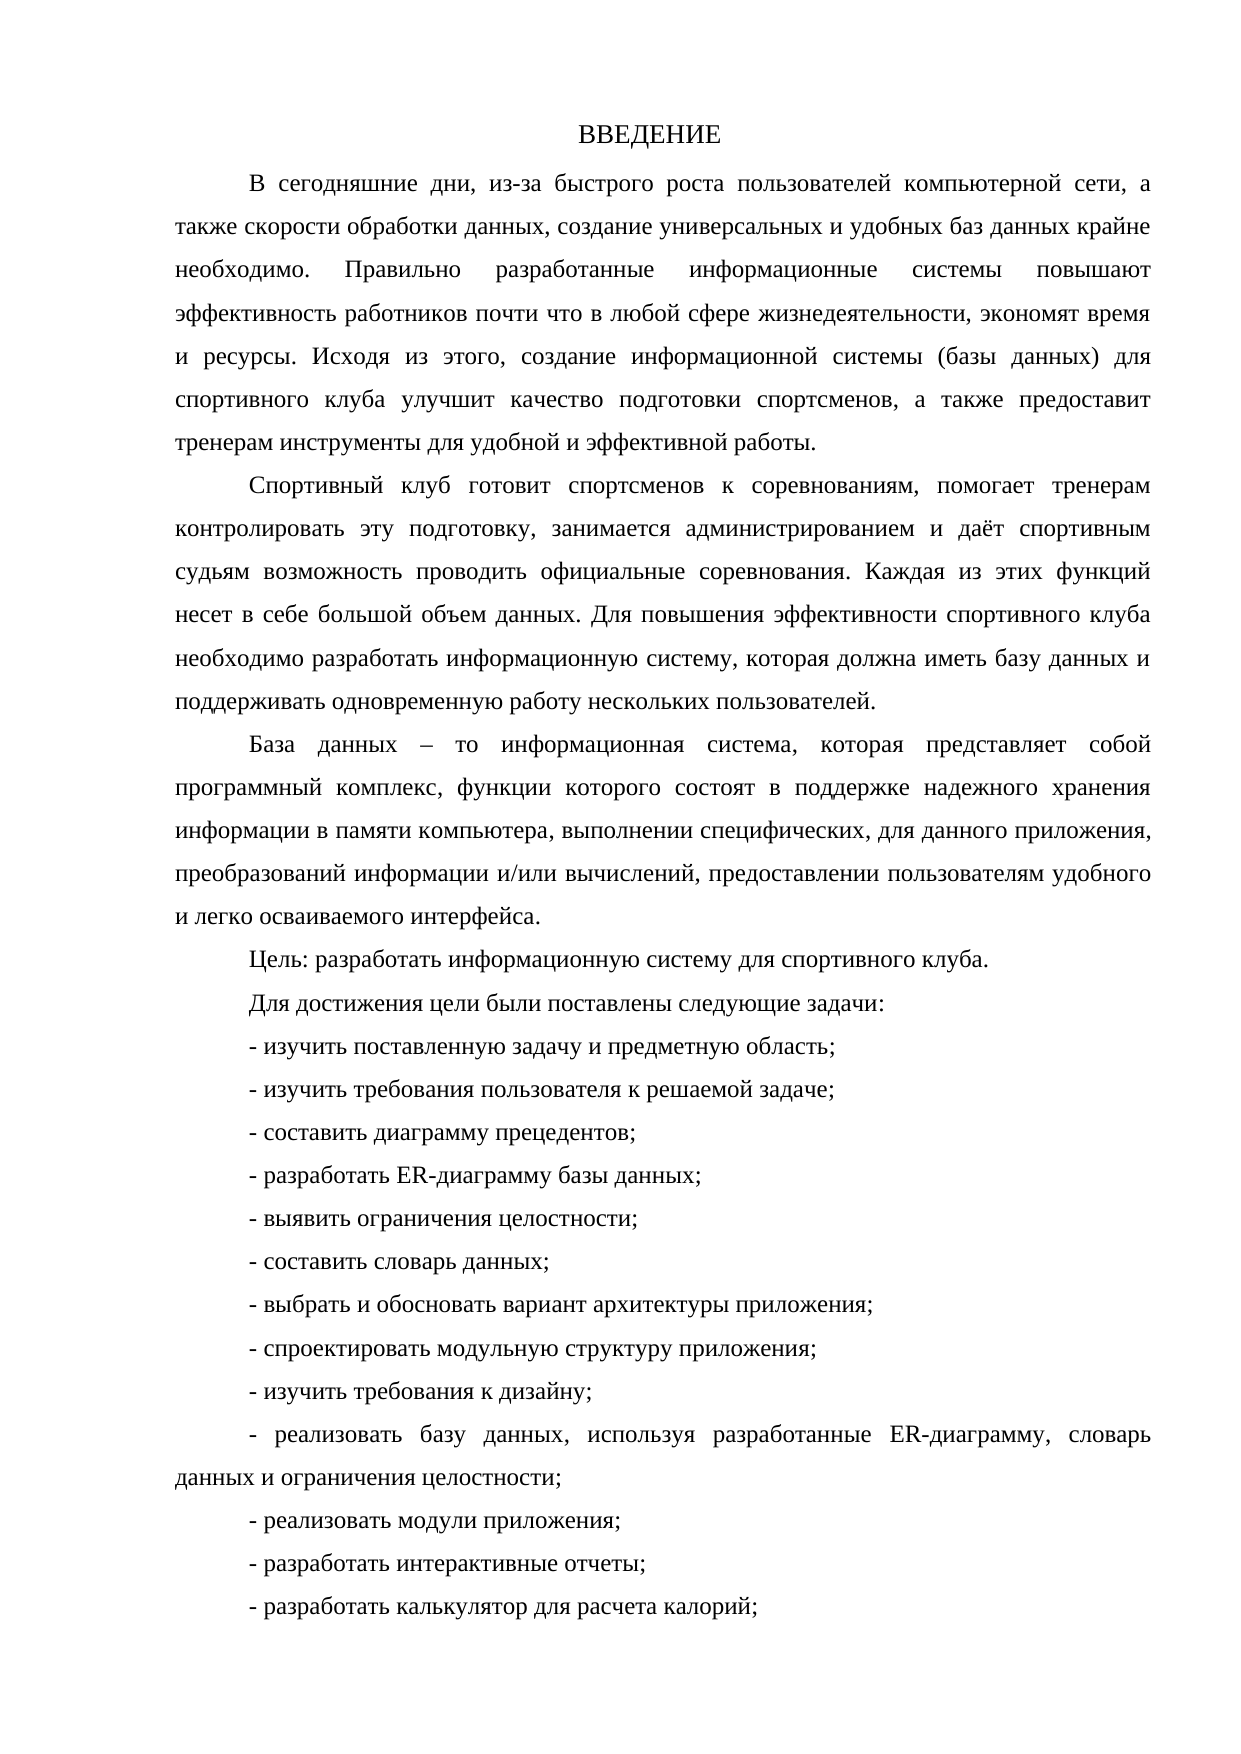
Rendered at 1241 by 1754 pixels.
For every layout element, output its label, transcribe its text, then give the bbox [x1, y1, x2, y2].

text - выбрать и обосновать вариант архитектуры приложения; [175, 1289, 1152, 1318]
text - спроектировать модульную структуру приложения; [175, 1333, 1152, 1361]
text - составить диаграмму прецедентов; [175, 1117, 1152, 1146]
text В сегодняшние дни, из-за быстрого роста пользователей компьютерной сети, а также скорости обработки данных, создание универсальных и удобных баз данных крайне необходимо. Правильно разработанные информационные системы повышают эффективность работников почти что в любой сфере жизнедеятельности, экономят время и ресурсы. Исходя из этого, создание информационной системы (базы данных) для спортивного клуба улучшит качество подготовки спортсменов, а также предоставит тренерам инструменты для удобной и эффективной работы. [175, 168, 1152, 456]
text База данных – то информационная система, которая представляет собой программный комплекс, функции которого состоят в поддержке надежного хранения информации в памяти компьютера, выполнении специфических, для данного приложения, преобразований информации и/или вычислений, предоставлении пользователям удобного и легко осваиваемого интерфейса. [175, 729, 1152, 930]
text - разработать интерактивные отчеты; [175, 1548, 1152, 1577]
text - изучить поставленную задачу и предметную область; [175, 1031, 1152, 1059]
text - изучить требования пользователя к решаемой задаче; [175, 1074, 1152, 1103]
text - разработать ER-диаграмму базы данных; [175, 1160, 1152, 1189]
text - разработать калькулятор для расчета калорий; [175, 1591, 1152, 1620]
text Спортивный клуб готовит спортсменов к соревнованиям, помогает тренерам контролировать эту подготовку, занимается администрированием и даёт спортивным судьям возможность проводить официальные соревнования. Каждая из этих функций несет в себе большой объем данных. Для повышения эффективности спортивного клуба необходимо разработать информационную систему, которая должна иметь базу данных и поддерживать одновременную работу нескольких пользователей. [175, 470, 1152, 714]
text - составить словарь данных; [175, 1246, 1152, 1275]
text - изучить требования к дизайну; [175, 1376, 1152, 1404]
text Цель: разработать информационную систему для спортивного клуба. [175, 944, 1152, 973]
text Для достижения цели были поставлены следующие задачи: [175, 988, 1152, 1016]
text ВВЕДЕНИЕ [148, 118, 1152, 149]
text - реализовать базу данных, используя разработанные ER-диаграмму, словарь данных и ограничения целостности; [175, 1419, 1152, 1491]
text - реализовать модули приложения; [175, 1505, 1152, 1534]
text - выявить ограничения целостности; [175, 1203, 1152, 1232]
